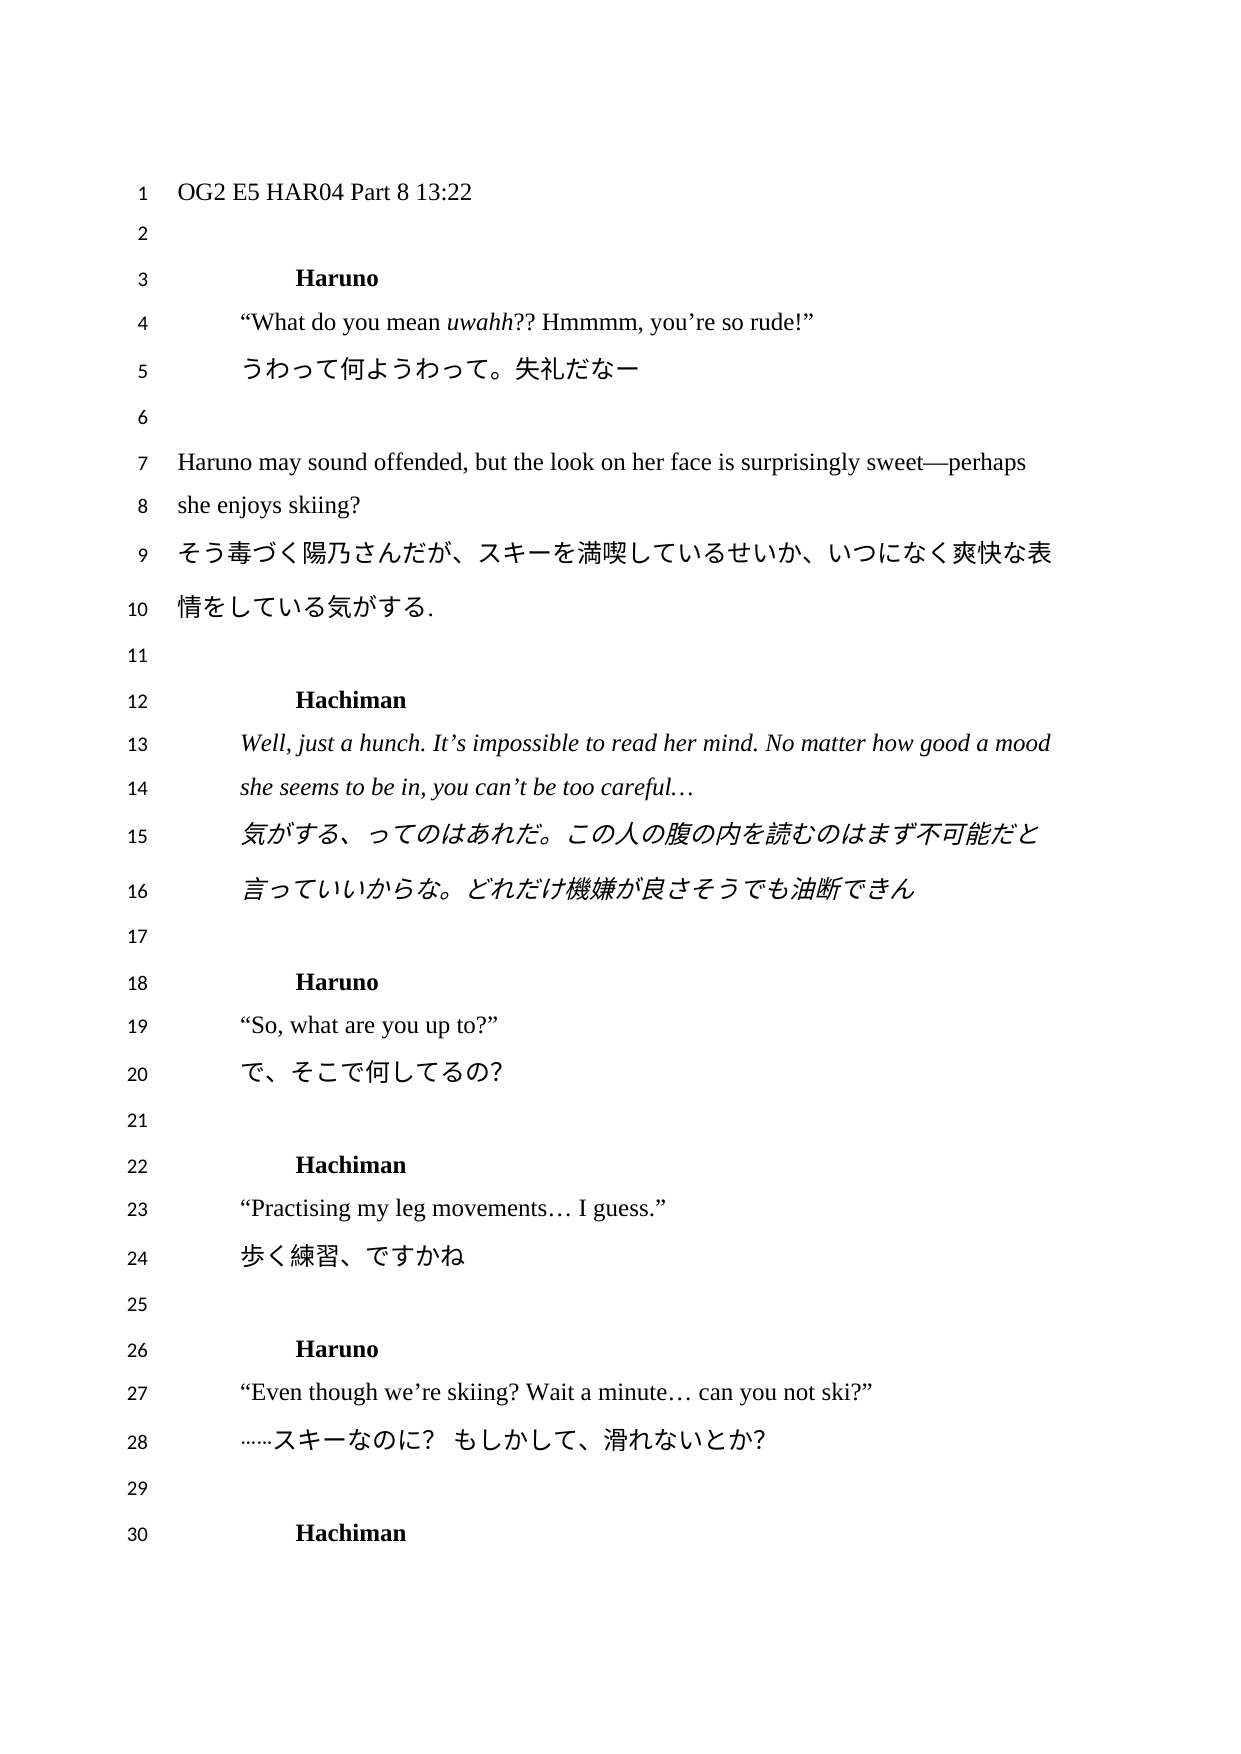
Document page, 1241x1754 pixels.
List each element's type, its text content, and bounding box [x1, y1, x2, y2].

text ⋯⋯スキーなのに？ もしかして、滑れないとか？ [240, 1420, 1063, 1457]
text で、そこで何してるの？ [240, 1053, 1063, 1089]
text Haruno [240, 263, 1063, 292]
text Hachiman [240, 685, 1063, 714]
text Haruno may sound offended, but the look on her face is surprisingly sweet—perhaps she enjoys skiing? [177, 447, 1063, 519]
text “What do you mean uwahh?? Hmmmm, you’re so rude!” [240, 307, 1063, 335]
text そう毒づく陽乃さんだが、スキーを満喫しているせいか、いつになく爽快な表情をしている気がする. [177, 533, 1063, 624]
text うわって何ようわって。失礼だなー [240, 350, 1063, 386]
text 歩く練習、ですかね [240, 1237, 1063, 1273]
text Hachiman [240, 1150, 1063, 1179]
text “So, what are you up to?” [240, 1010, 1063, 1038]
text Hachiman [240, 1518, 1063, 1547]
text “Even though we’re skiing? Wait a minute… can you not ski?” [240, 1377, 1063, 1406]
text 気がする、ってのはあれだ。この人の腹の内を読むのはまず不可能だと言っていいからな。どれだけ機嫌が良さそうでも油断できん [240, 815, 1063, 905]
text “Practising my leg movements… I guess.” [240, 1193, 1063, 1222]
text Haruno [240, 967, 1063, 995]
text OG2 E5 HAR04 Part 8 13:22 [177, 177, 1063, 206]
text Well, just a hunch. It’s impossible to read her mind. No matter how good a mood she seems to be in, you can’t be too careful… [240, 728, 1063, 800]
text Haruno [240, 1334, 1063, 1363]
